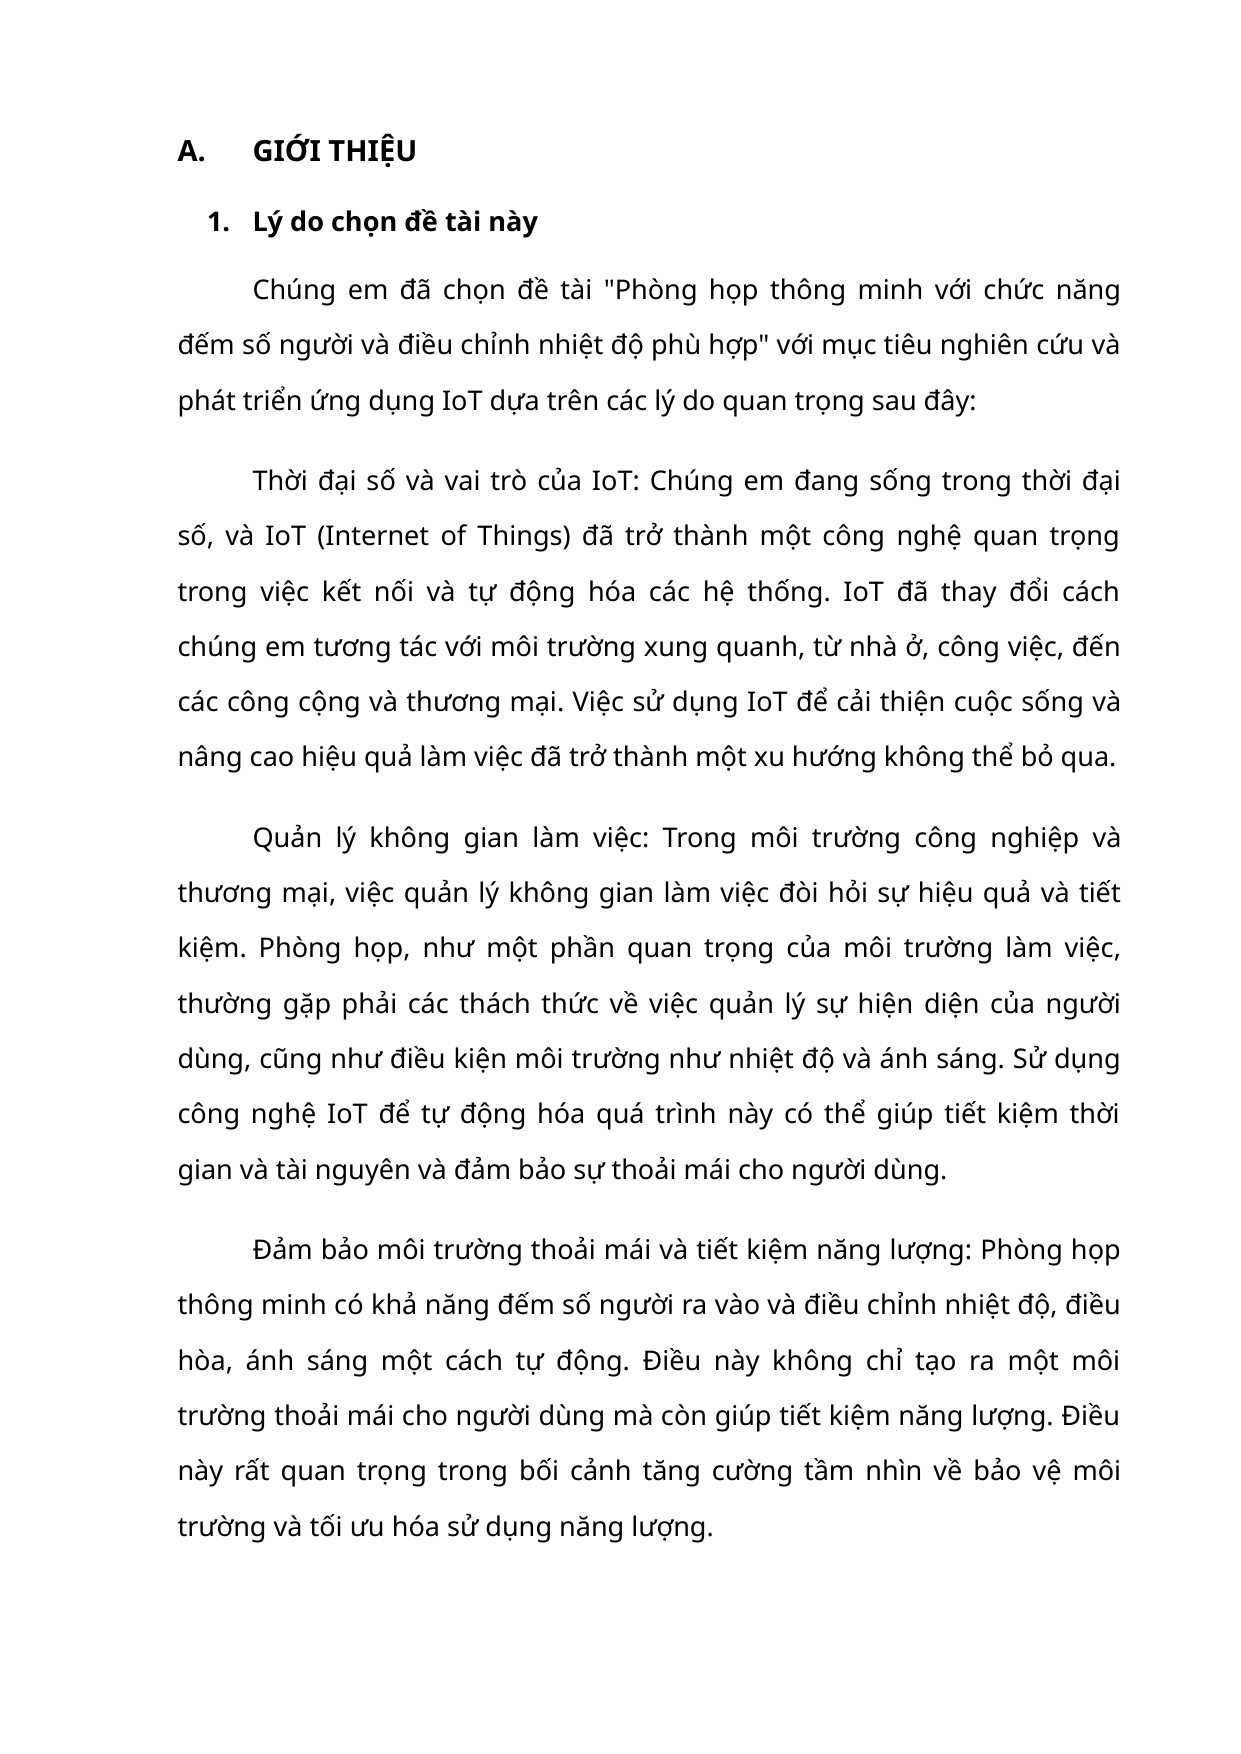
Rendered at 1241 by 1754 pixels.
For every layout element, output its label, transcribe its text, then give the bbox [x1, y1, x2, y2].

text GIỚI THIỆU [177, 131, 1122, 170]
list 1. Lý do chọn đề tài này [207, 203, 1122, 239]
text Quản lý không gian làm việc: Trong môi trường công nghiệp và thương mại, việc quản lý không gian làm việc đòi hỏi sự hiệu quả và tiết kiệm. Phòng họp, như một phần quan trọng của môi trường làm việc, thường gặp phải các thách thức về việc quản lý sự hiện diện của người dùng, cũng như điều kiện môi trường như nhiệt độ và ánh sáng. Sử dụng công nghệ IoT để tự động hóa quá trình này có thể giúp tiết kiệm thời gian và tài nguyên và đảm bảo sự thoải mái cho người dùng. [177, 818, 1122, 1187]
text Đảm bảo môi trường thoải mái và tiết kiệm năng lượng: Phòng họp thông minh có khả năng đếm số người ra vào và điều chỉnh nhiệt độ, điều hòa, ánh sáng một cách tự động. Điều này không chỉ tạo ra một môi trường thoải mái cho người dùng mà còn giúp tiết kiệm năng lượng. Điều này rất quan trọng trong bối cảnh tăng cường tầm nhìn về bảo vệ môi trường và tối ưu hóa sử dụng năng lượng. [177, 1230, 1122, 1544]
text Thời đại số và vai trò của IoT: Chúng em đang sống trong thời đại số, và IoT (Internet of Things) đã trở thành một công nghệ quan trọng trong việc kết nối và tự động hóa các hệ thống. IoT đã thay đổi cách chúng em tương tác với môi trường xung quanh, từ nhà ở, công việc, đến các công cộng và thương mại. Việc sử dụng IoT để cải thiện cuộc sống và nâng cao hiệu quả làm việc đã trở thành một xu hướng không thể bỏ qua. [177, 461, 1122, 775]
text Chúng em đã chọn đề tài "Phòng họp thông minh với chức năng đếm số người và điều chỉnh nhiệt độ phù hợp" với mục tiêu nghiên cứu và phát triển ứng dụng IoT dựa trên các lý do quan trọng sau đây: [177, 270, 1122, 418]
